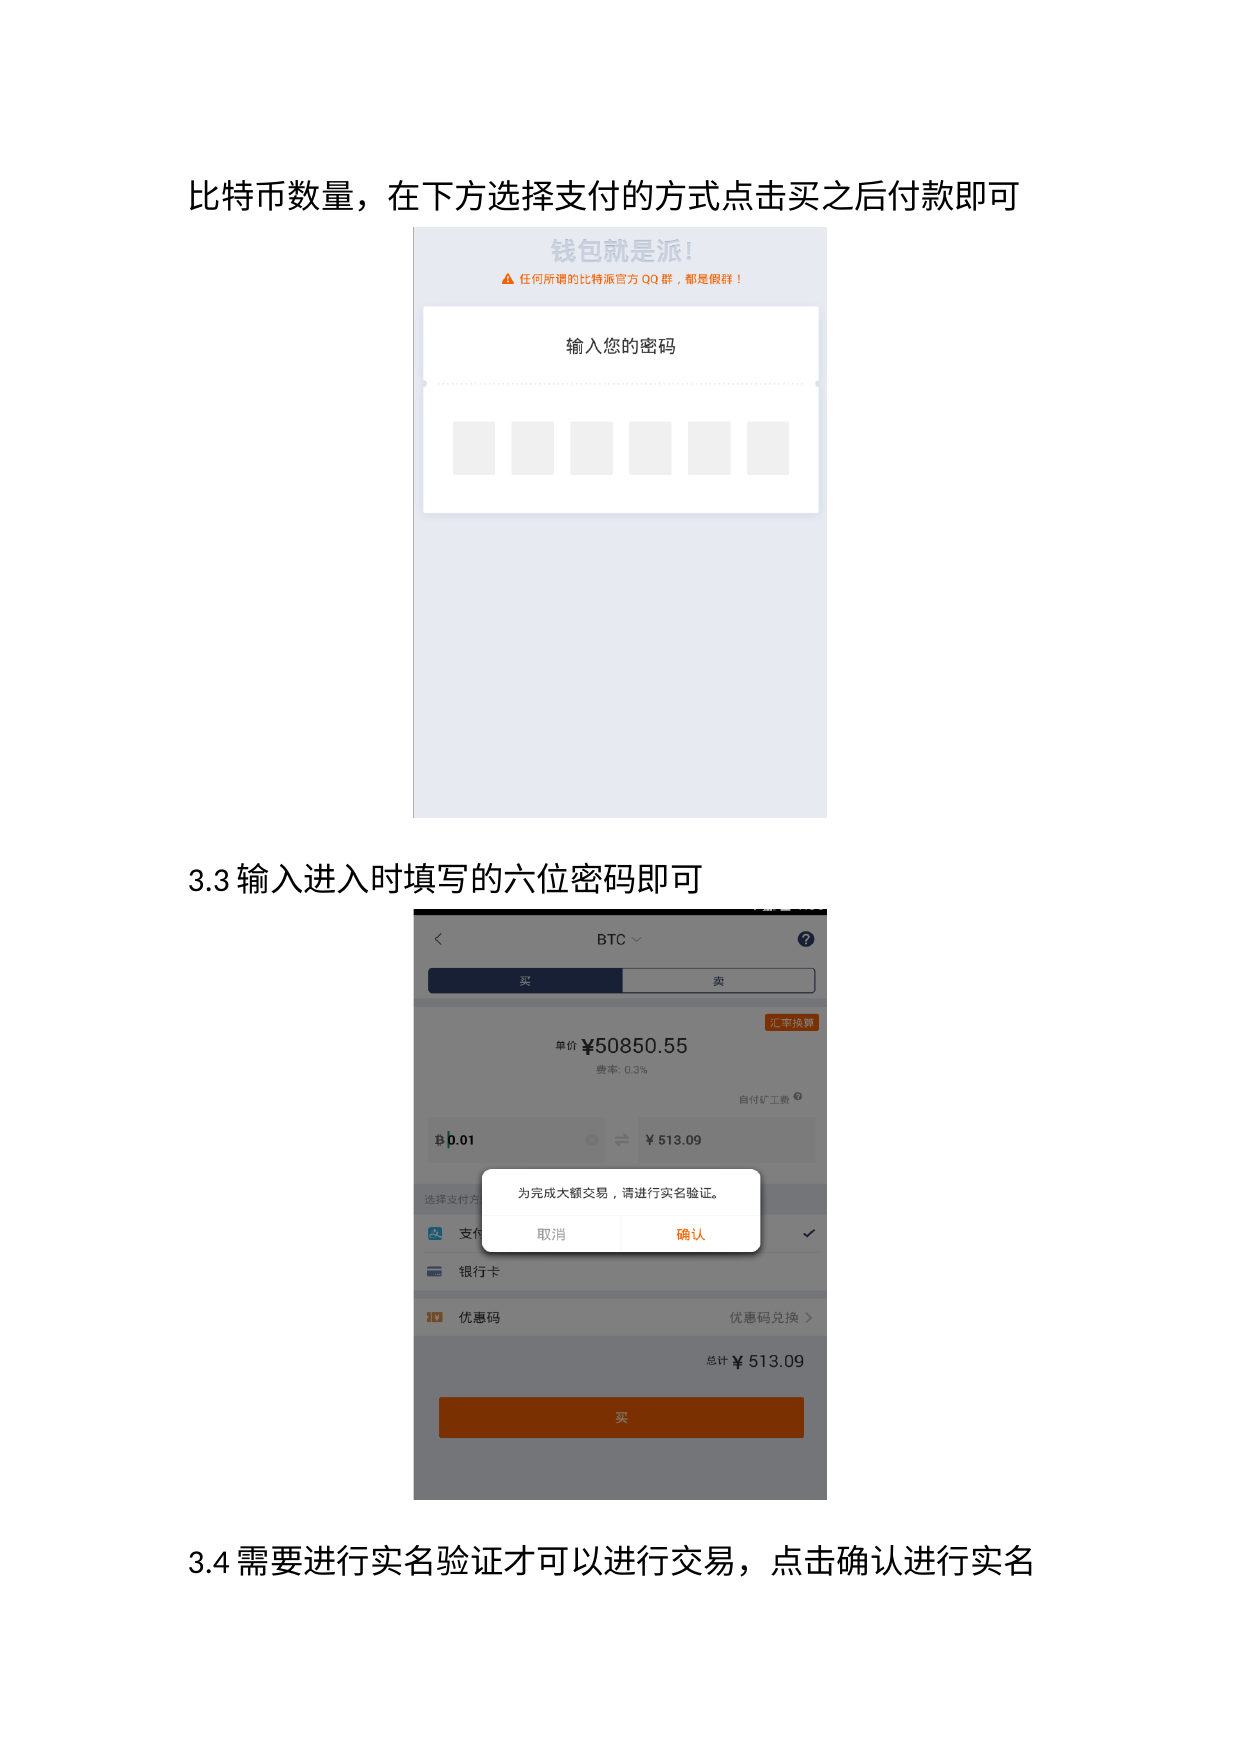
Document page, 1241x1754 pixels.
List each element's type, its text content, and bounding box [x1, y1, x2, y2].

text 3.3输入进入时填写的六位密码即可 [187, 844, 1053, 909]
text 3.4需要进行实名验证才可以进行交易，点击确认进行实名 [187, 1527, 1053, 1592]
picture [413, 227, 827, 818]
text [187, 162, 1053, 227]
picture [413, 909, 827, 1500]
